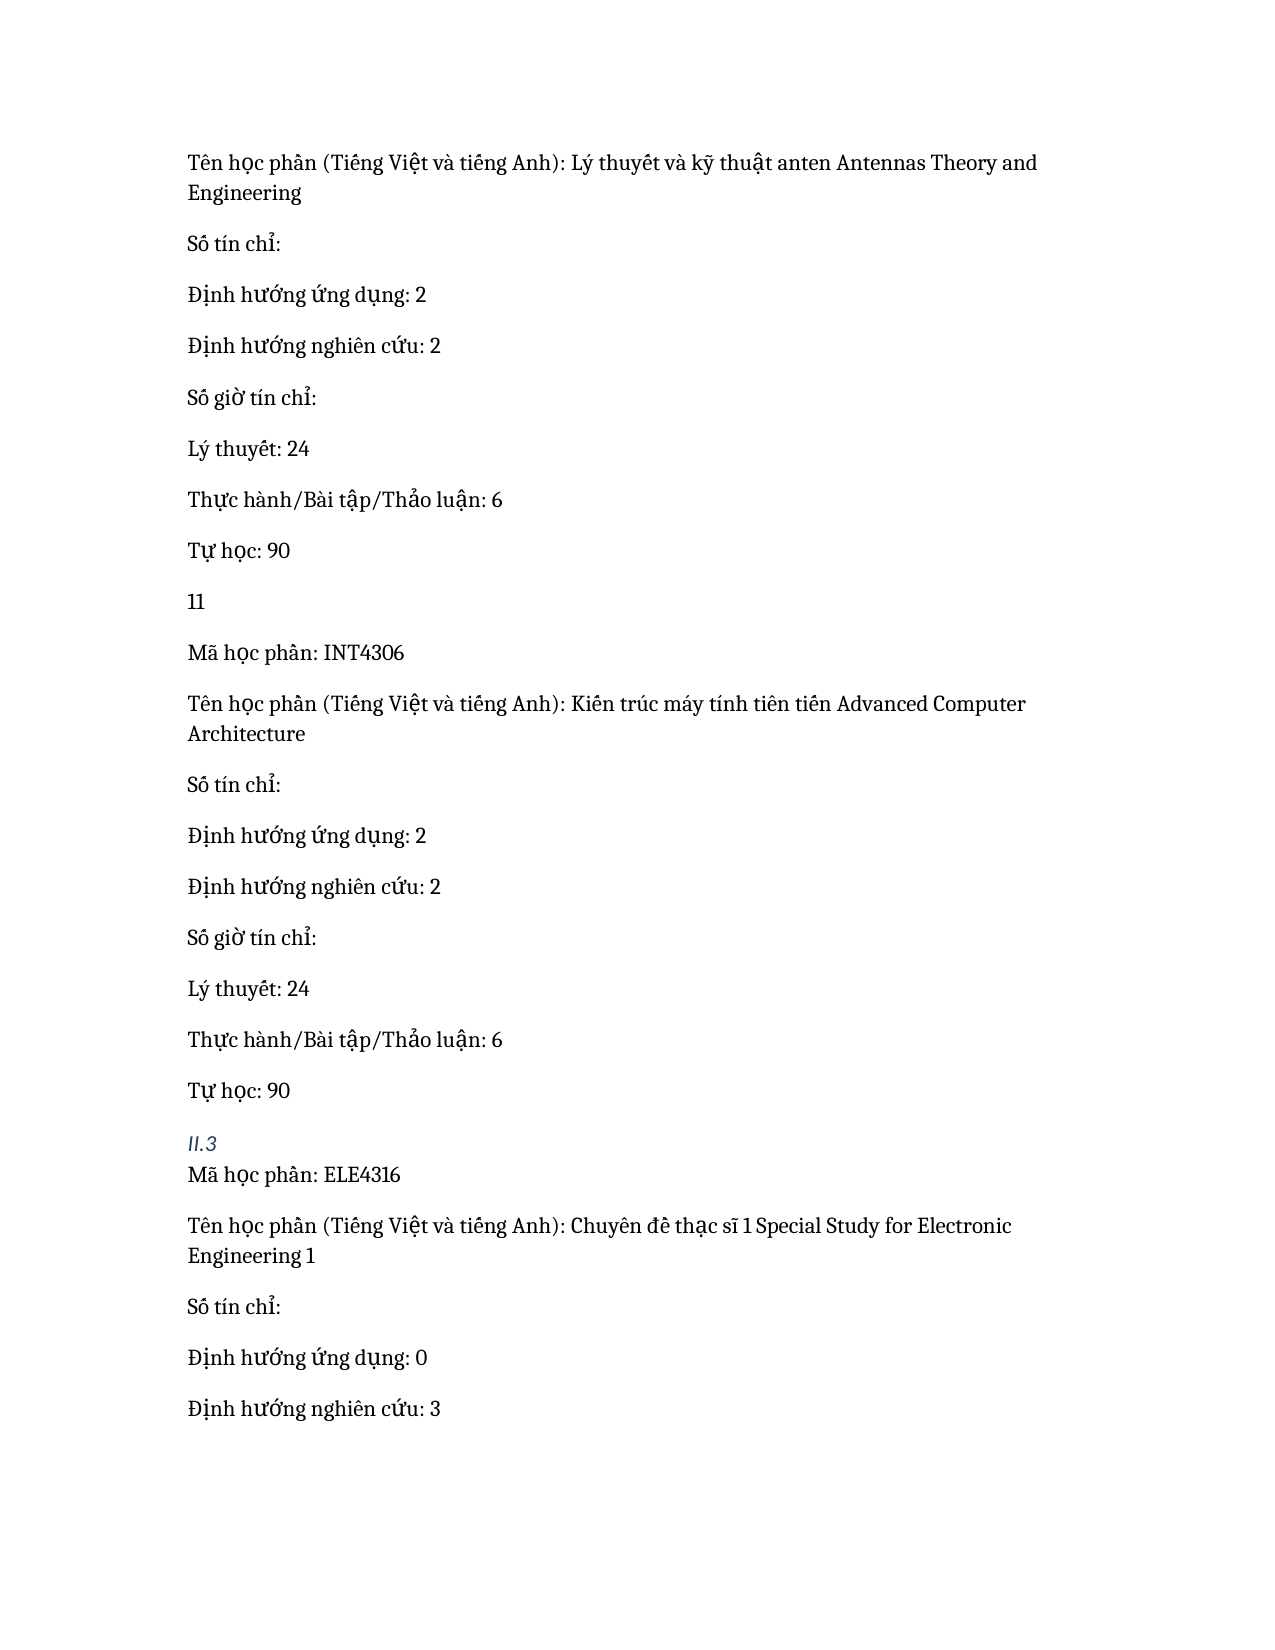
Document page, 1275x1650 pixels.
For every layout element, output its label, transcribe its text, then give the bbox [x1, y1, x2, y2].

text Lý thuyết: 24 [187, 976, 1087, 1002]
text Số giờ tín chỉ: [187, 384, 1087, 411]
text Định hướng ứng dụng: 2 [187, 282, 1087, 309]
text Tự học: 90 [187, 1078, 1087, 1104]
text Thực hành/Bài tập/Thảo luận: 6 [187, 486, 1087, 513]
text Định hướng nghiên cứu: 3 [187, 1396, 1087, 1422]
text Số tín chỉ: [187, 231, 1087, 258]
text 11 [187, 588, 1087, 615]
text Mã học phần: ELE4316 [187, 1161, 1087, 1188]
text Định hướng ứng dụng: 2 [187, 823, 1087, 849]
text Tự học: 90 [187, 537, 1087, 564]
text Định hướng nghiên cứu: 2 [187, 874, 1087, 900]
subtitle II.3 [187, 1129, 1087, 1157]
text Mã học phần: INT4306 [187, 639, 1087, 666]
text Tên học phần (Tiếng Việt và tiếng Anh): Lý thuyết và kỹ thuật anten Antennas Theory and Engineering [187, 150, 1087, 207]
text Thực hành/Bài tập/Thảo luận: 6 [187, 1027, 1087, 1053]
text Định hướng nghiên cứu: 2 [187, 333, 1087, 360]
text Tên học phần (Tiếng Việt và tiếng Anh): Chuyên đề thạc sĩ 1 Special Study for Electronic Engineering 1 [187, 1212, 1087, 1269]
text Số tín chỉ: [187, 1294, 1087, 1320]
text Định hướng ứng dụng: 0 [187, 1345, 1087, 1371]
text Số tín chỉ: [187, 772, 1087, 798]
text Lý thuyết: 24 [187, 435, 1087, 462]
text Số giờ tín chỉ: [187, 925, 1087, 951]
text Tên học phần (Tiếng Việt và tiếng Anh): Kiến trúc máy tính tiên tiến Advanced Computer Architecture [187, 691, 1087, 747]
